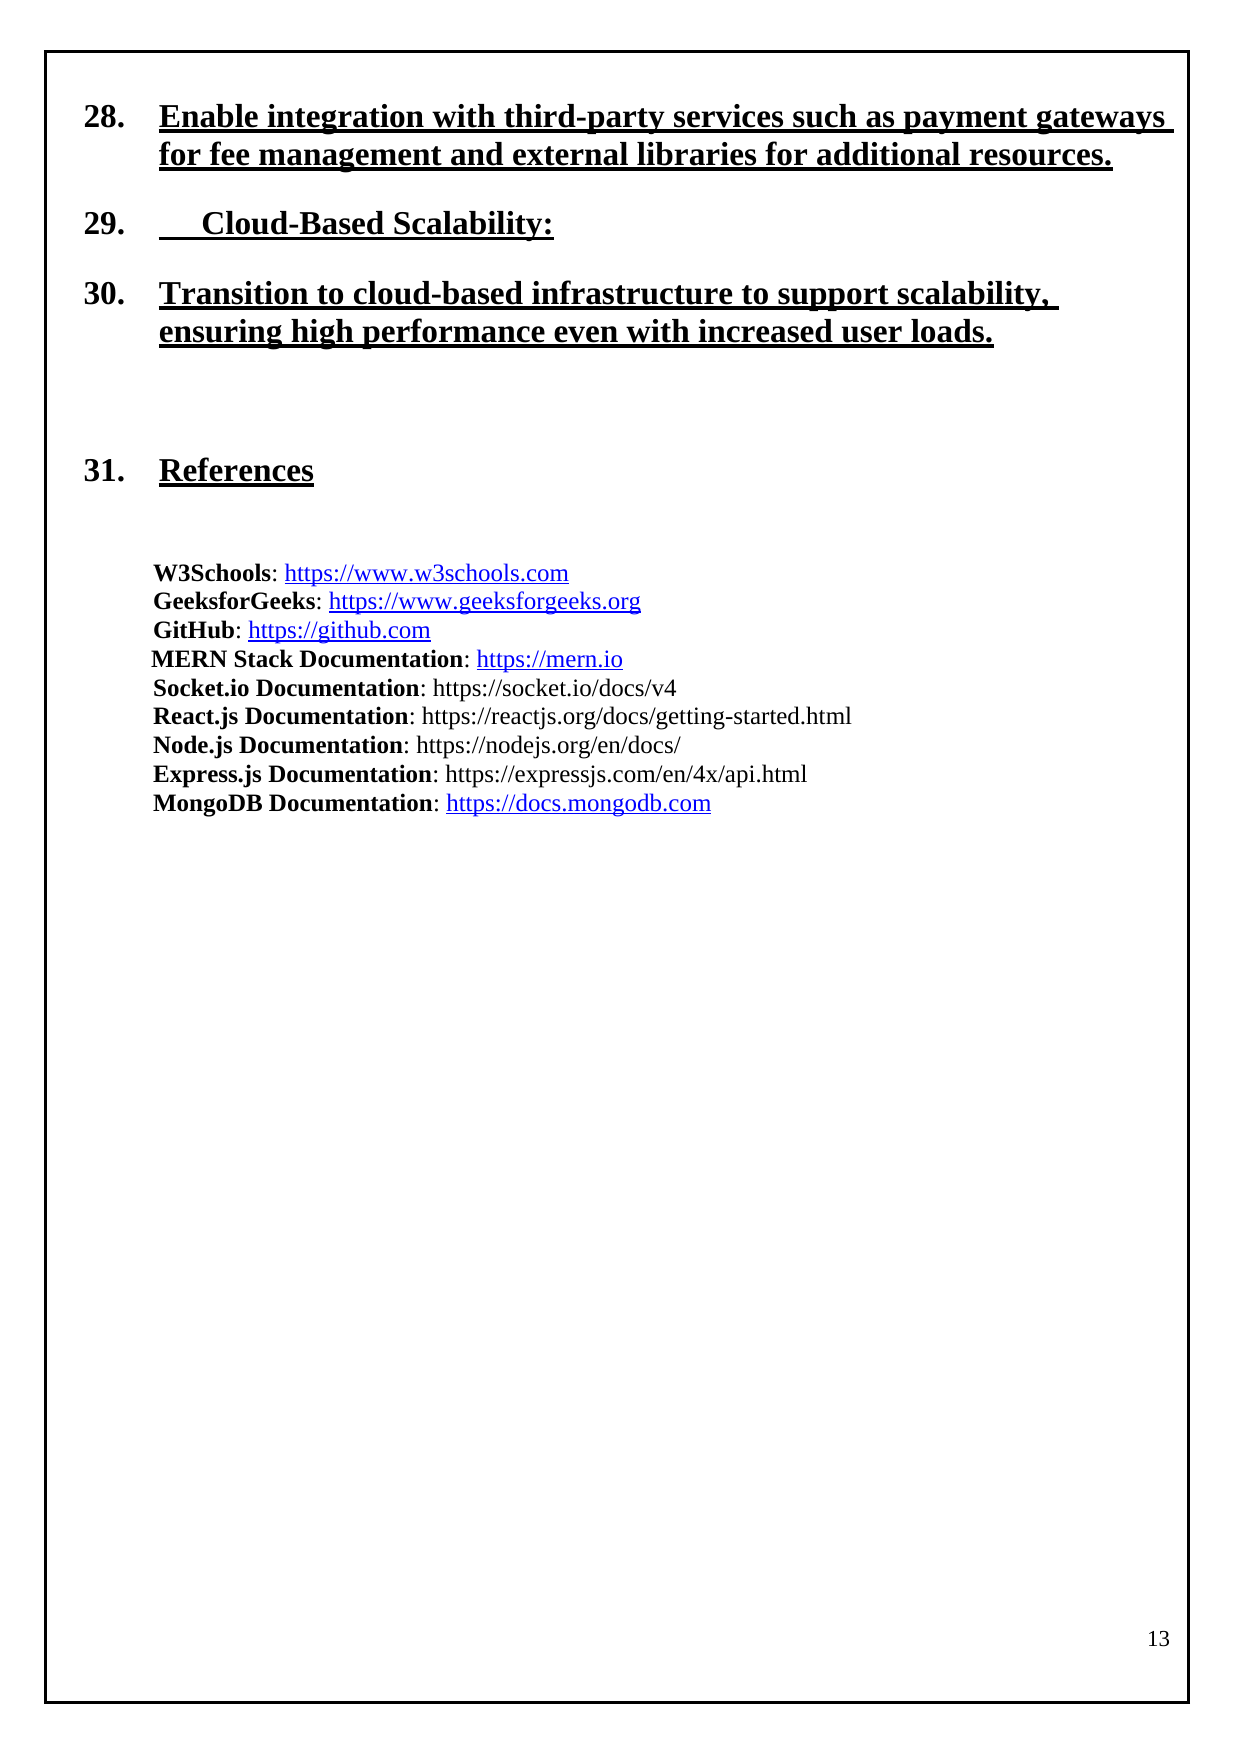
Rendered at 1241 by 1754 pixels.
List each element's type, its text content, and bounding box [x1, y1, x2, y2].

subtitle Enable integration with third-party services such as payment gateways for fee management and external libraries for additional resources. [83, 96, 1182, 172]
list  Express.js Documentation: https://expressjs.com/en/4x/api.html [121, 759, 1182, 788]
list  GitHub: https://github.com [121, 615, 1182, 644]
subtitle  Cloud-Based Scalability: [83, 203, 1182, 242]
subtitle References [83, 450, 1182, 488]
subtitle Transition to cloud-based infrastructure to support scalability, ensuring high performance even with increased user loads. [83, 273, 1182, 349]
list  Node.js Documentation: https://nodejs.org/en/docs/ [121, 730, 1182, 759]
list  GeeksforGeeks: https://www.geeksforgeeks.org [121, 586, 1182, 615]
text  MERN Stack Documentation: https://mern.io [83, 644, 1182, 673]
list  Socket.io Documentation: https://socket.io/docs/v4 [121, 673, 1182, 701]
list  W3Schools: https://www.w3schools.com [121, 558, 1182, 586]
list  React.js Documentation: https://reactjs.org/docs/getting-started.html [121, 701, 1182, 730]
list  MongoDB Documentation: https://docs.mongodb.com [121, 788, 1182, 816]
